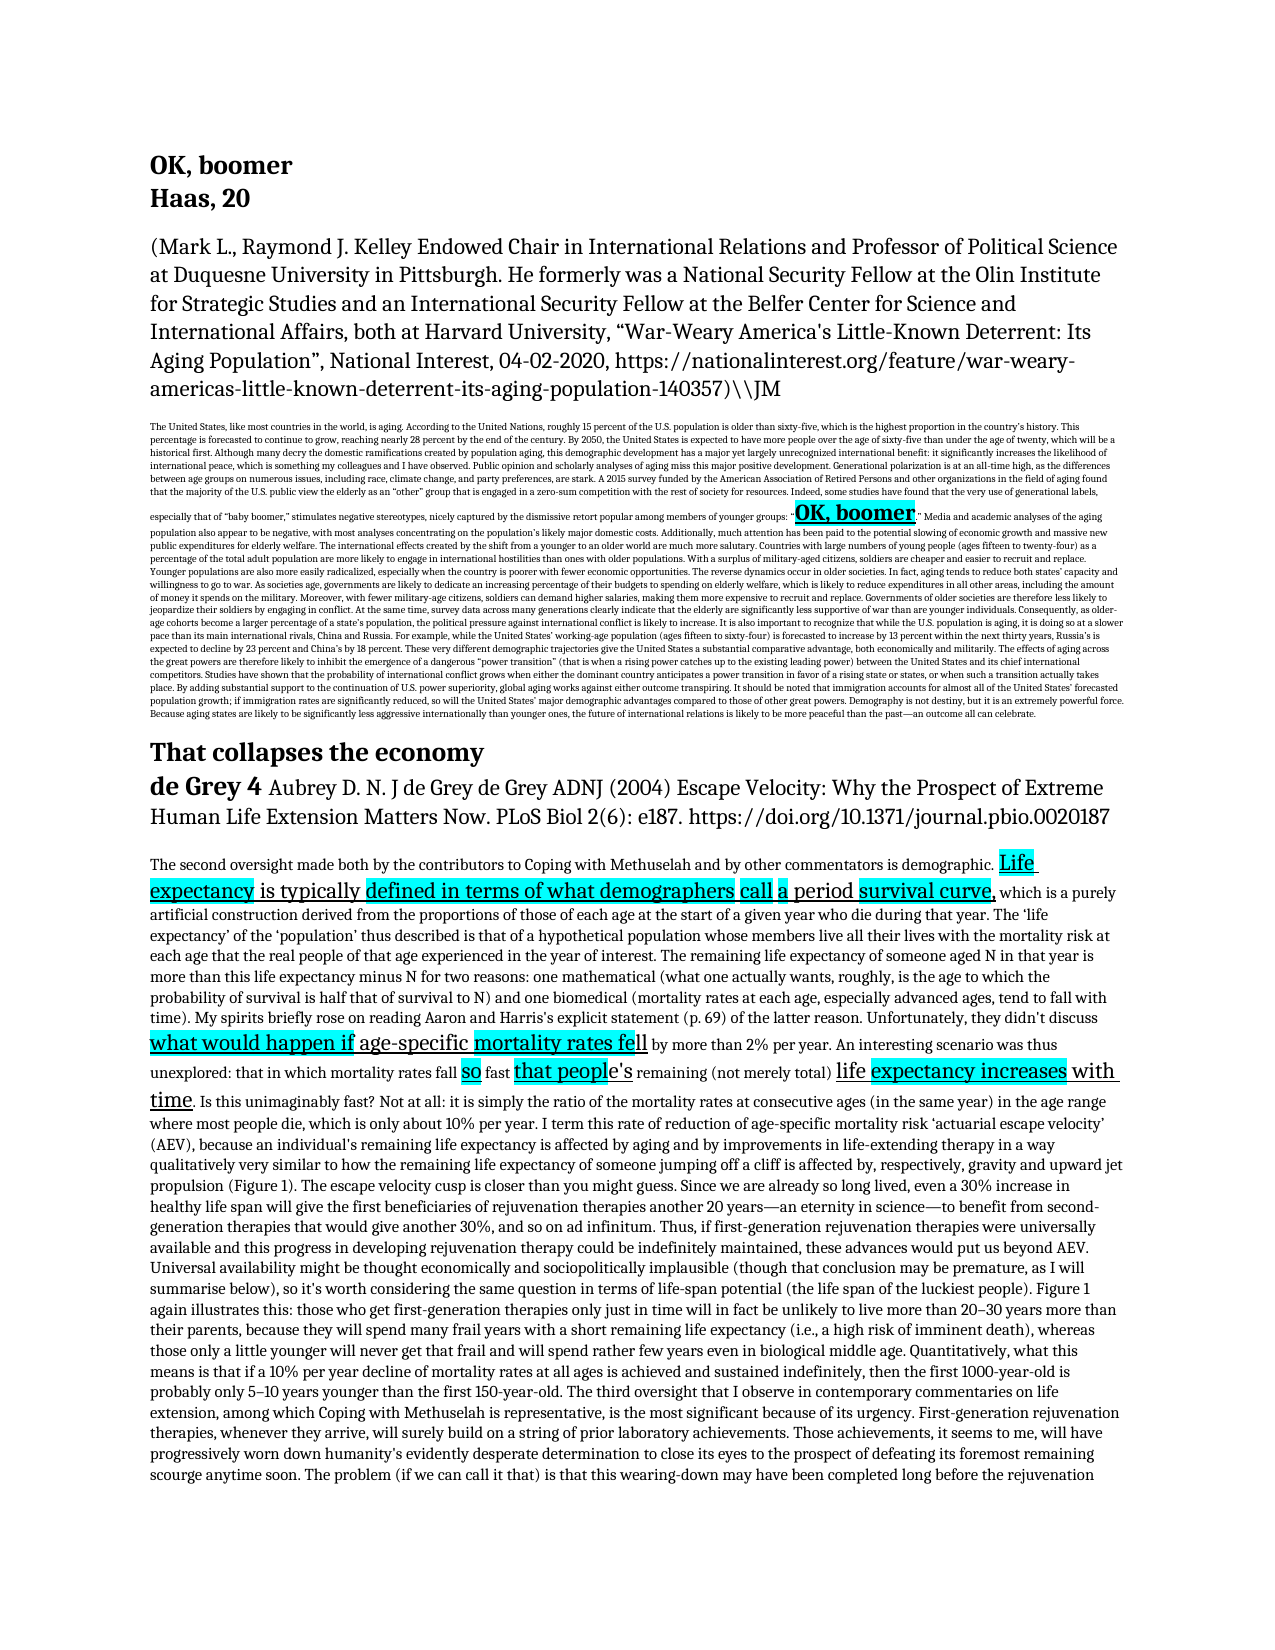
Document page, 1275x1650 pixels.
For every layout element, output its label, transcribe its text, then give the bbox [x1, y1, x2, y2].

text Haas, 20 [150, 183, 1125, 215]
text de Grey 4 Aubrey D. N. J de Grey de Grey ADNJ (2004) Escape Velocity: Why the Prospect of Extreme Human Life Extension Matters Now. PLoS Biol 2(6): e187. https://doi.org/10.1371/journal.pbio.0020187 [150, 771, 1125, 831]
subtitle OK, boomer [150, 150, 1125, 181]
text (Mark L., Raymond J. Kelley Endowed Chair in International Relations and Professor of Political Science at Duquesne University in Pittsburgh. He formerly was a National Security Fellow at the Olin Institute for Strategic Studies and an International Security Fellow at the Belfer Center for Science and International Affairs, both at Harvard University, “War-Weary America's Little-Known Deterrent: Its Aging Population”, National Interest, 04-02-2020, https://nationalinterest.org/feature/war-weary-americas-little-known-deterrent-its-aging-population-140357)\\JM [150, 234, 1125, 402]
subtitle That collapses the economy [150, 737, 1125, 768]
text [150, 849, 1125, 1484]
